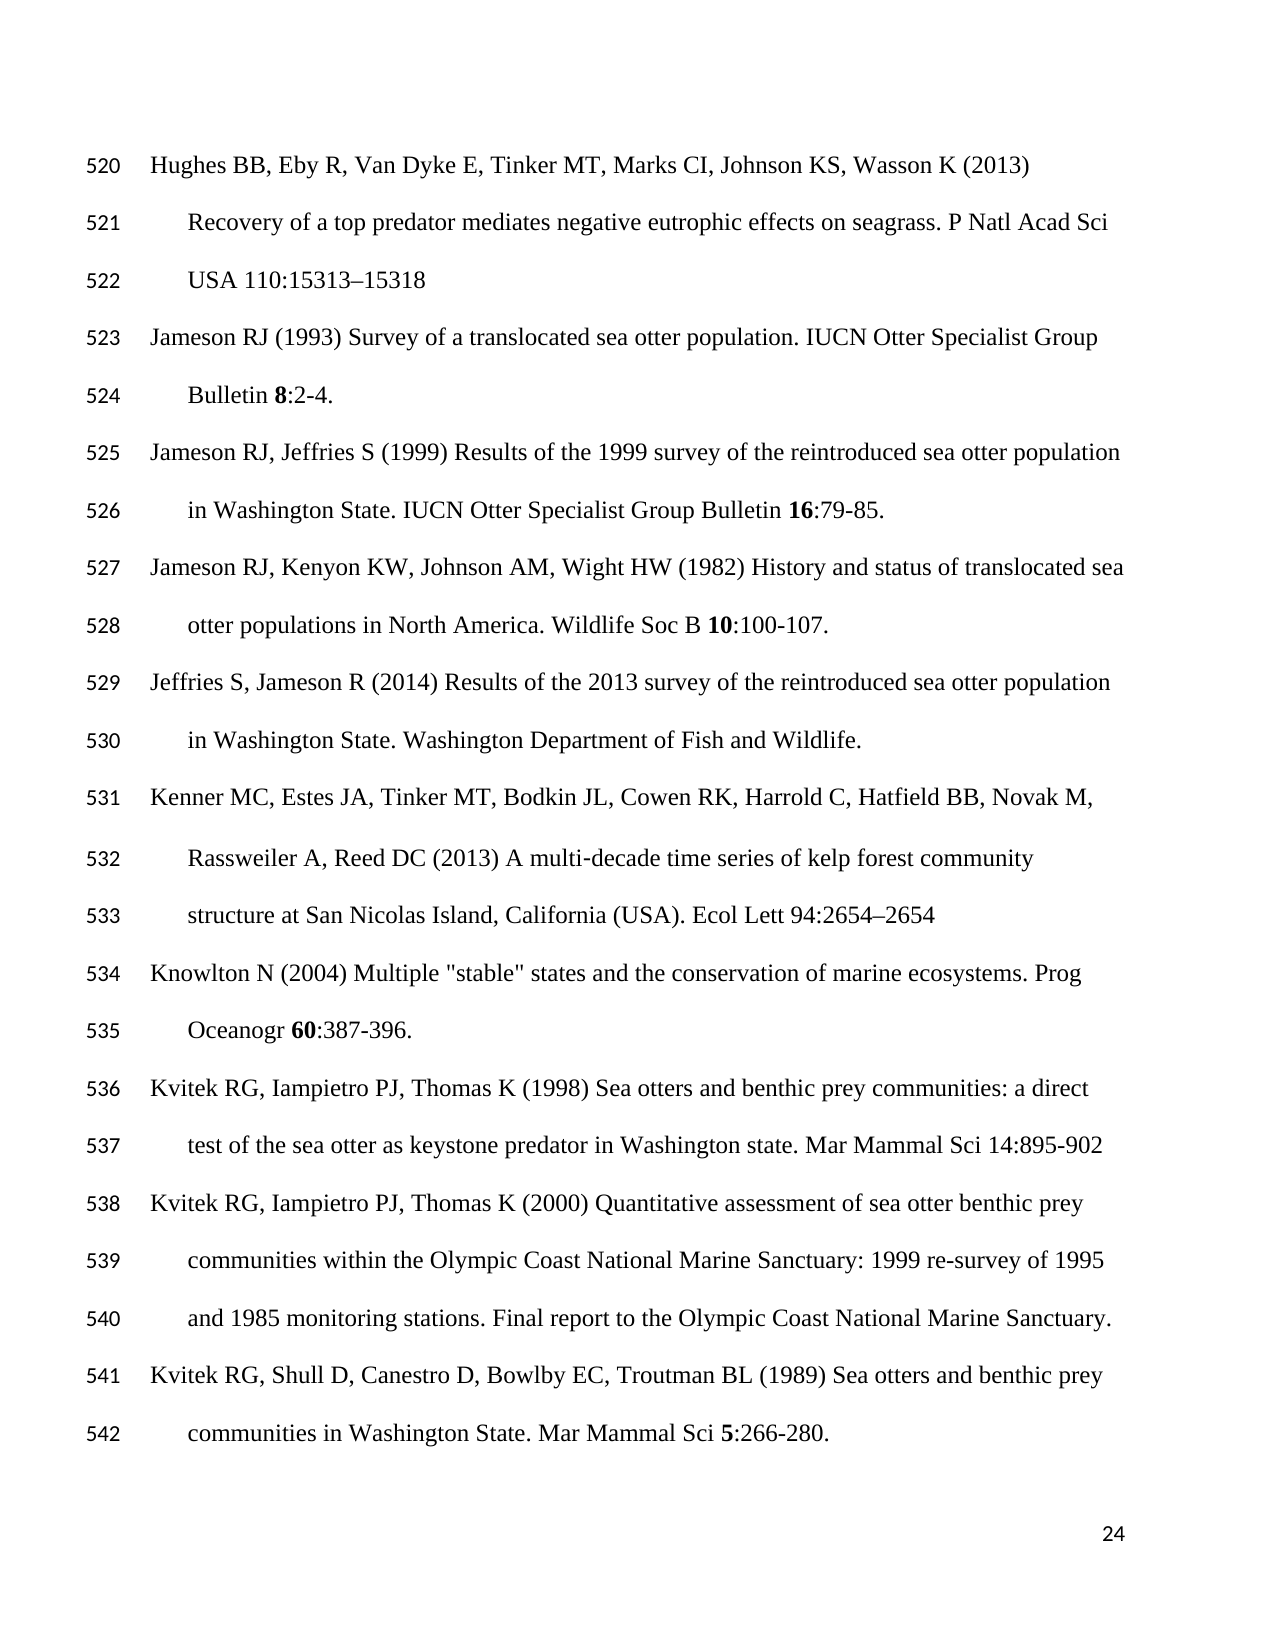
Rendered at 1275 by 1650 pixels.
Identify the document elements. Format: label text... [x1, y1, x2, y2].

text Kenner MC, Estes JA, Tinker MT, Bodkin JL, Cowen RK, Harrold C, Hatfield BB, Novak M, Rassweiler A, Reed DC (2013) A multi‐decade time series of kelp forest community structure at San Nicolas Island, California (USA). Ecol Lett 94:2654–2654 [150, 782, 1125, 929]
text Kvitek RG, Iampietro PJ, Thomas K (1998) Sea otters and benthic prey communities: a direct test of the sea otter as keystone predator in Washington state. Mar Mammal Sci 14:895-902 [150, 1073, 1125, 1159]
text Kvitek RG, Shull D, Canestro D, Bowlby EC, Troutman BL (1989) Sea otters and benthic prey communities in Washington State. Mar Mammal Sci 5:266-280. [150, 1360, 1125, 1446]
text Jameson RJ (1993) Survey of a translocated sea otter population. IUCN Otter Specialist Group Bulletin 8:2-4. [150, 322, 1125, 409]
text Jameson RJ, Jeffries S (1999) Results of the 1999 survey of the reintroduced sea otter population in Washington State. IUCN Otter Specialist Group Bulletin 16:79-85. [150, 437, 1125, 524]
text Knowlton N (2004) Multiple "stable" states and the conservation of marine ecosystems. Prog Oceanogr 60:387-396. [150, 958, 1125, 1044]
text Jameson RJ, Kenyon KW, Johnson AM, Wight HW (1982) History and status of translocated sea otter populations in North America. Wildlife Soc B 10:100-107. [150, 552, 1125, 639]
text Jeffries S, Jameson R (2014) Results of the 2013 survey of the reintroduced sea otter population in Washington State. Washington Department of Fish and Wildlife. [150, 667, 1125, 754]
text Kvitek RG, Iampietro PJ, Thomas K (2000) Quantitative assessment of sea otter benthic prey communities within the Olympic Coast National Marine Sanctuary: 1999 re-survey of 1995 and 1985 monitoring stations. Final report to the Olympic Coast National Marine Sanctuary. [150, 1188, 1125, 1331]
text Hughes BB, Eby R, Van Dyke E, Tinker MT, Marks CI, Johnson KS, Wasson K (2013) Recovery of a top predator mediates negative eutrophic effects on seagrass. P Natl Acad Sci USA 110:15313–15318 [150, 150, 1125, 294]
